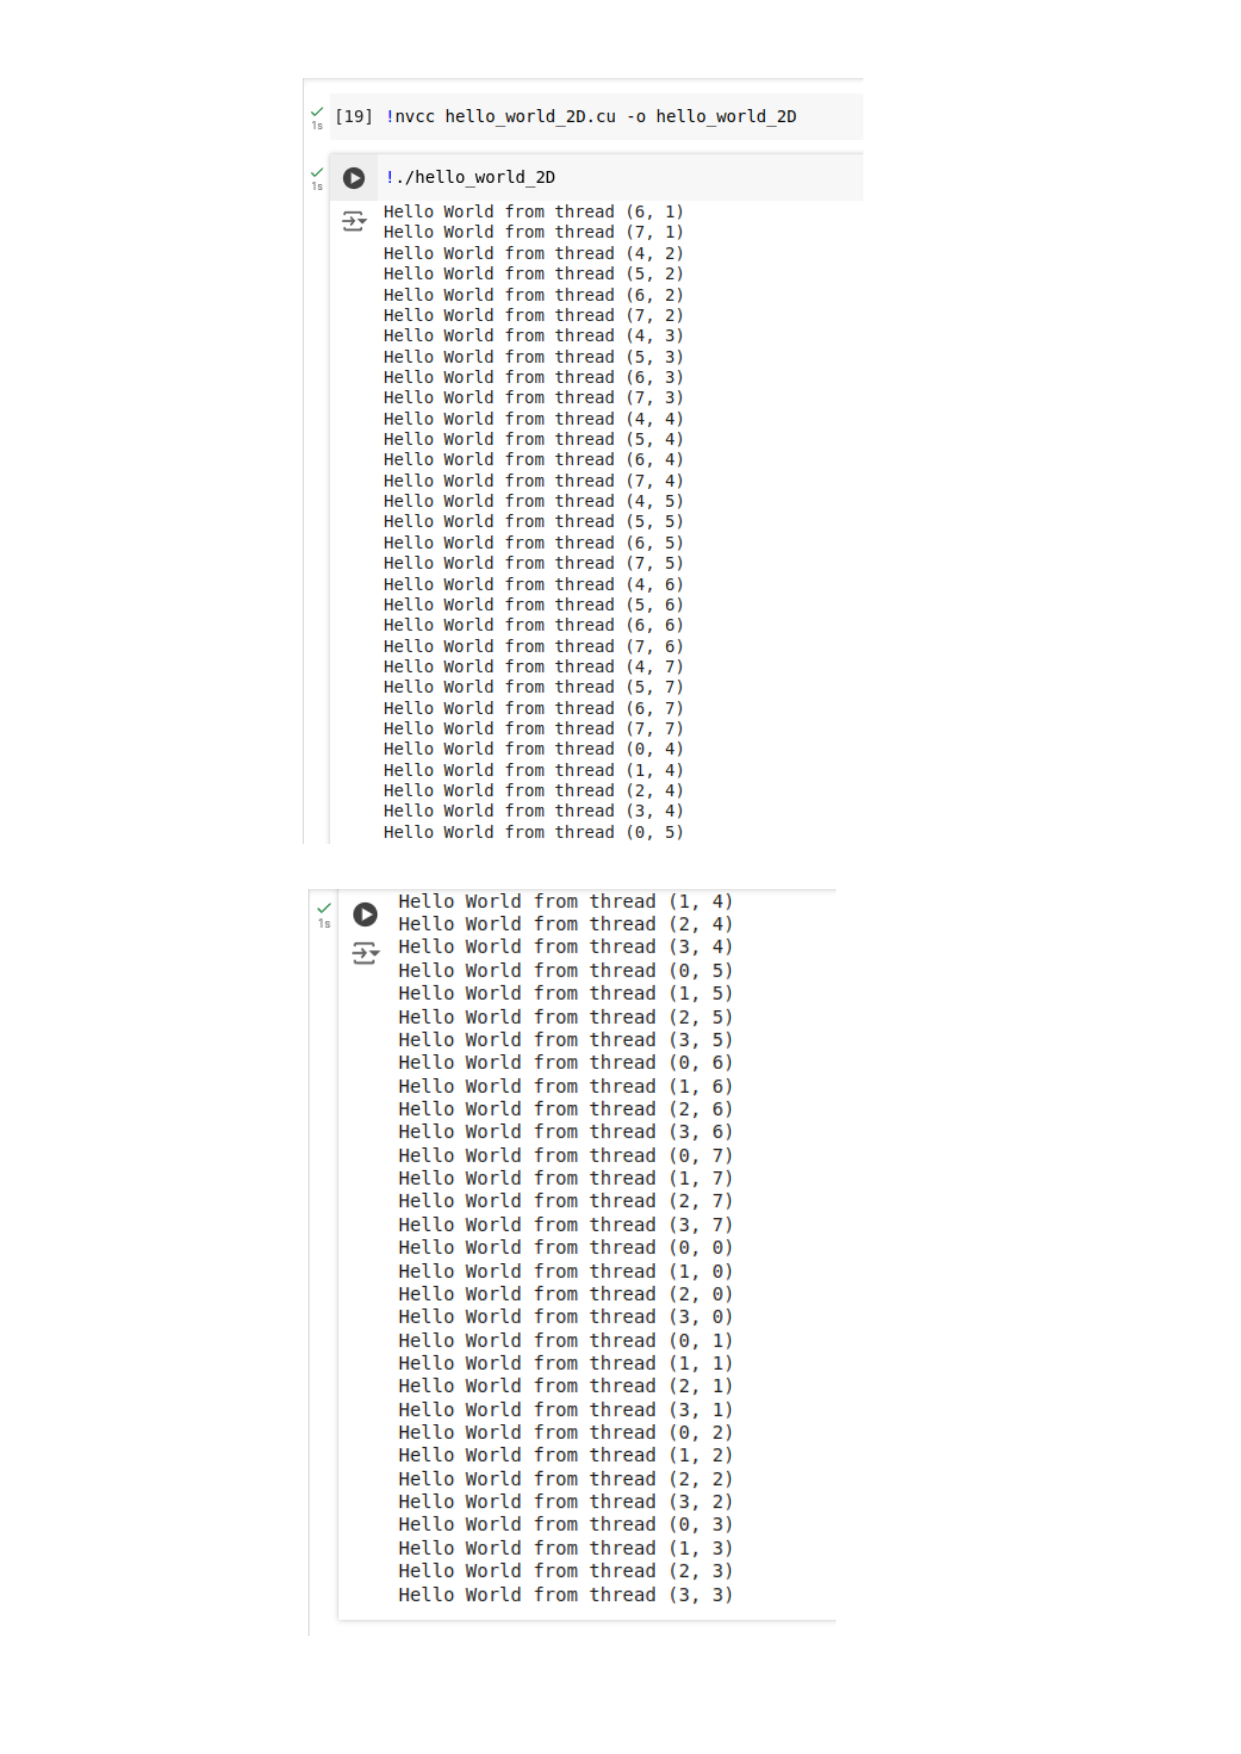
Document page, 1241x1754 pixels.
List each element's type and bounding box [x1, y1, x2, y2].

picture [298, 78, 864, 844]
picture [303, 889, 836, 1636]
